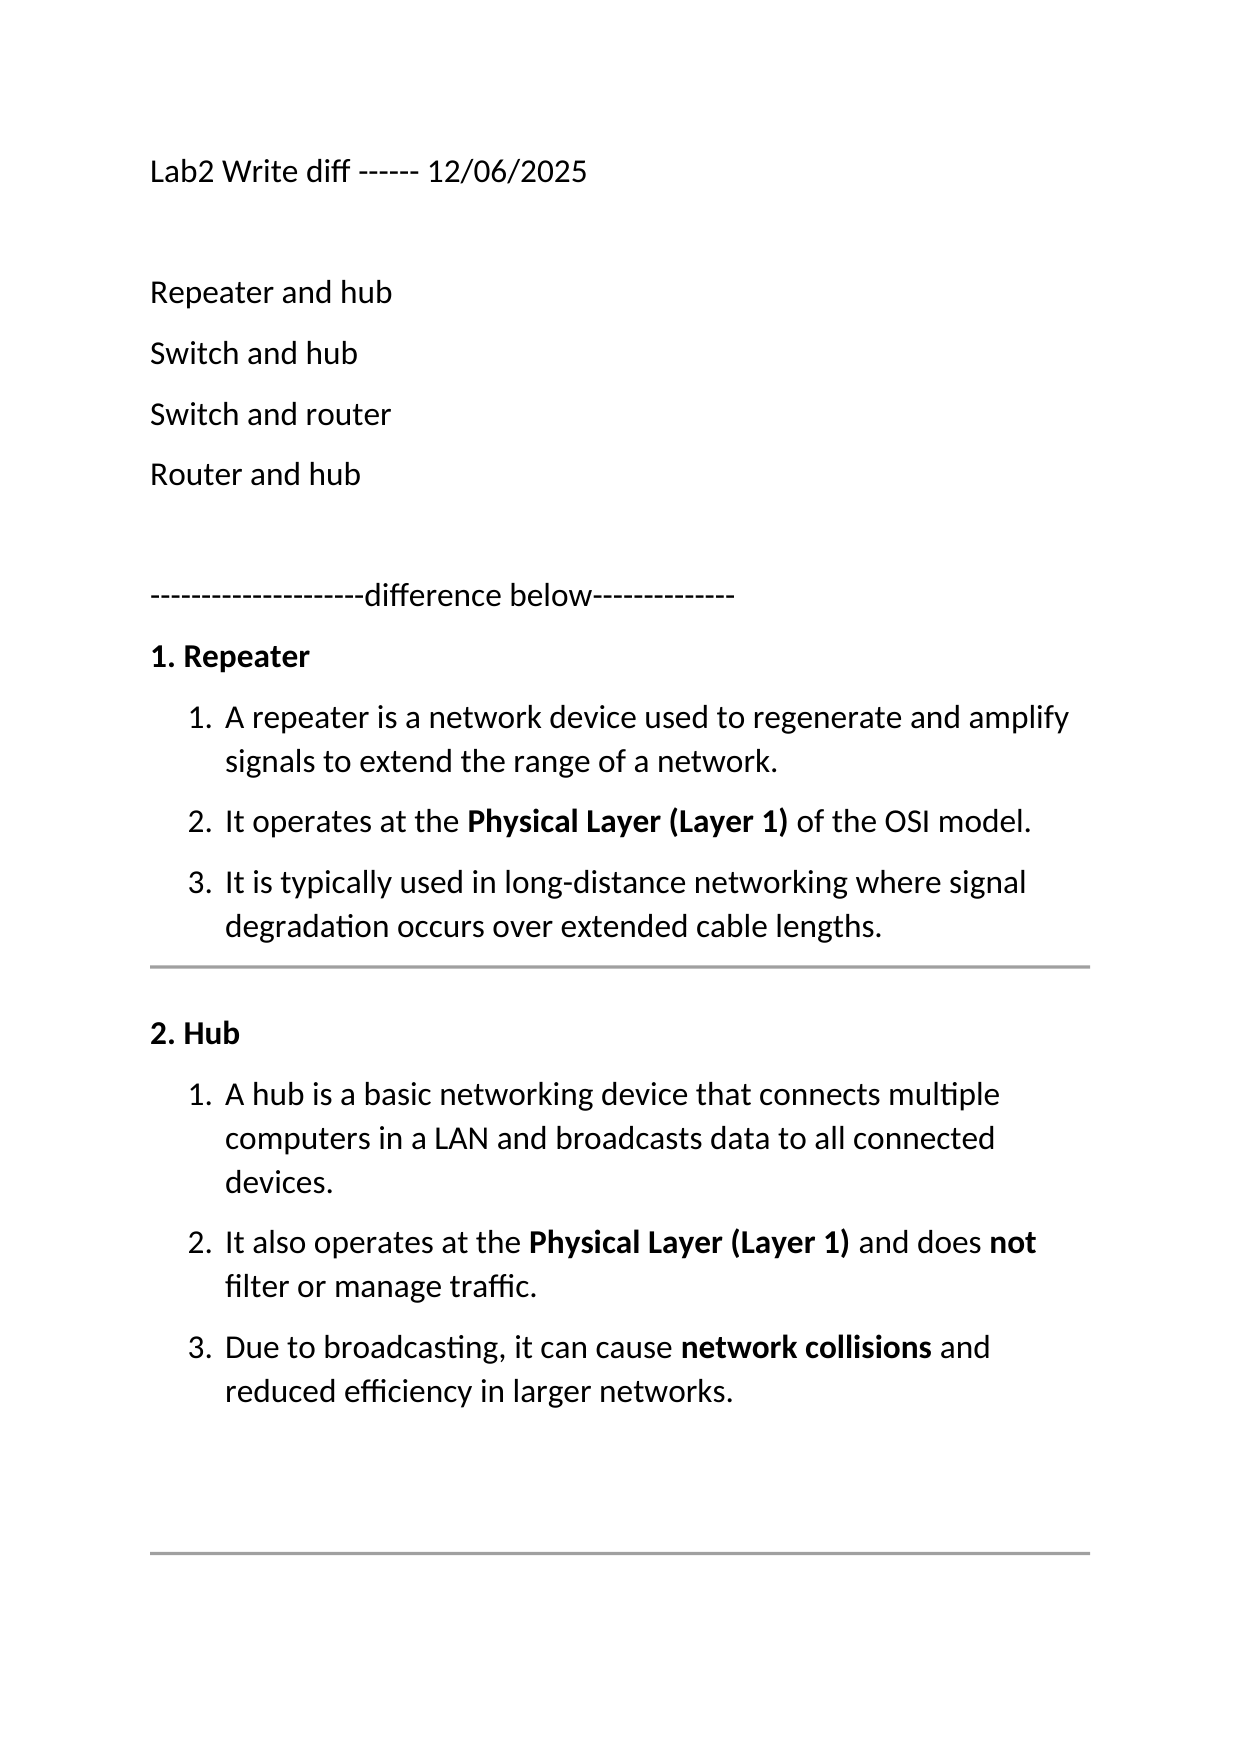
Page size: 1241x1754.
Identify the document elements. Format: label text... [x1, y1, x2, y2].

text Lab2 Write diff ------ 12/06/2025 [150, 150, 1090, 191]
list Due to broadcasting, it can cause network collisions and reduced efficiency in larger networks. [187, 1326, 1090, 1411]
text Switch and router [150, 392, 1090, 433]
text 2. Hub [150, 1012, 1090, 1053]
list A repeater is a network device used to regenerate and amplify signals to extend the range of a network. [187, 696, 1090, 780]
list It is typically used in long-distance networking where signal degradation occurs over extended cable lengths. [187, 861, 1090, 946]
list It operates at the Physical Layer (Layer 1) of the OSI model. [187, 800, 1090, 841]
text Repeater and hub [150, 271, 1090, 312]
text 1. Repeater [150, 635, 1090, 676]
text Router and hub [150, 453, 1090, 494]
list It also operates at the Physical Layer (Layer 1) and does not filter or manage traffic. [187, 1221, 1090, 1306]
text Switch and hub [150, 332, 1090, 373]
text ---------------------difference below-------------- [150, 574, 1090, 615]
list A hub is a basic networking device that connects multiple computers in a LAN and broadcasts data to all connected devices. [187, 1073, 1090, 1202]
